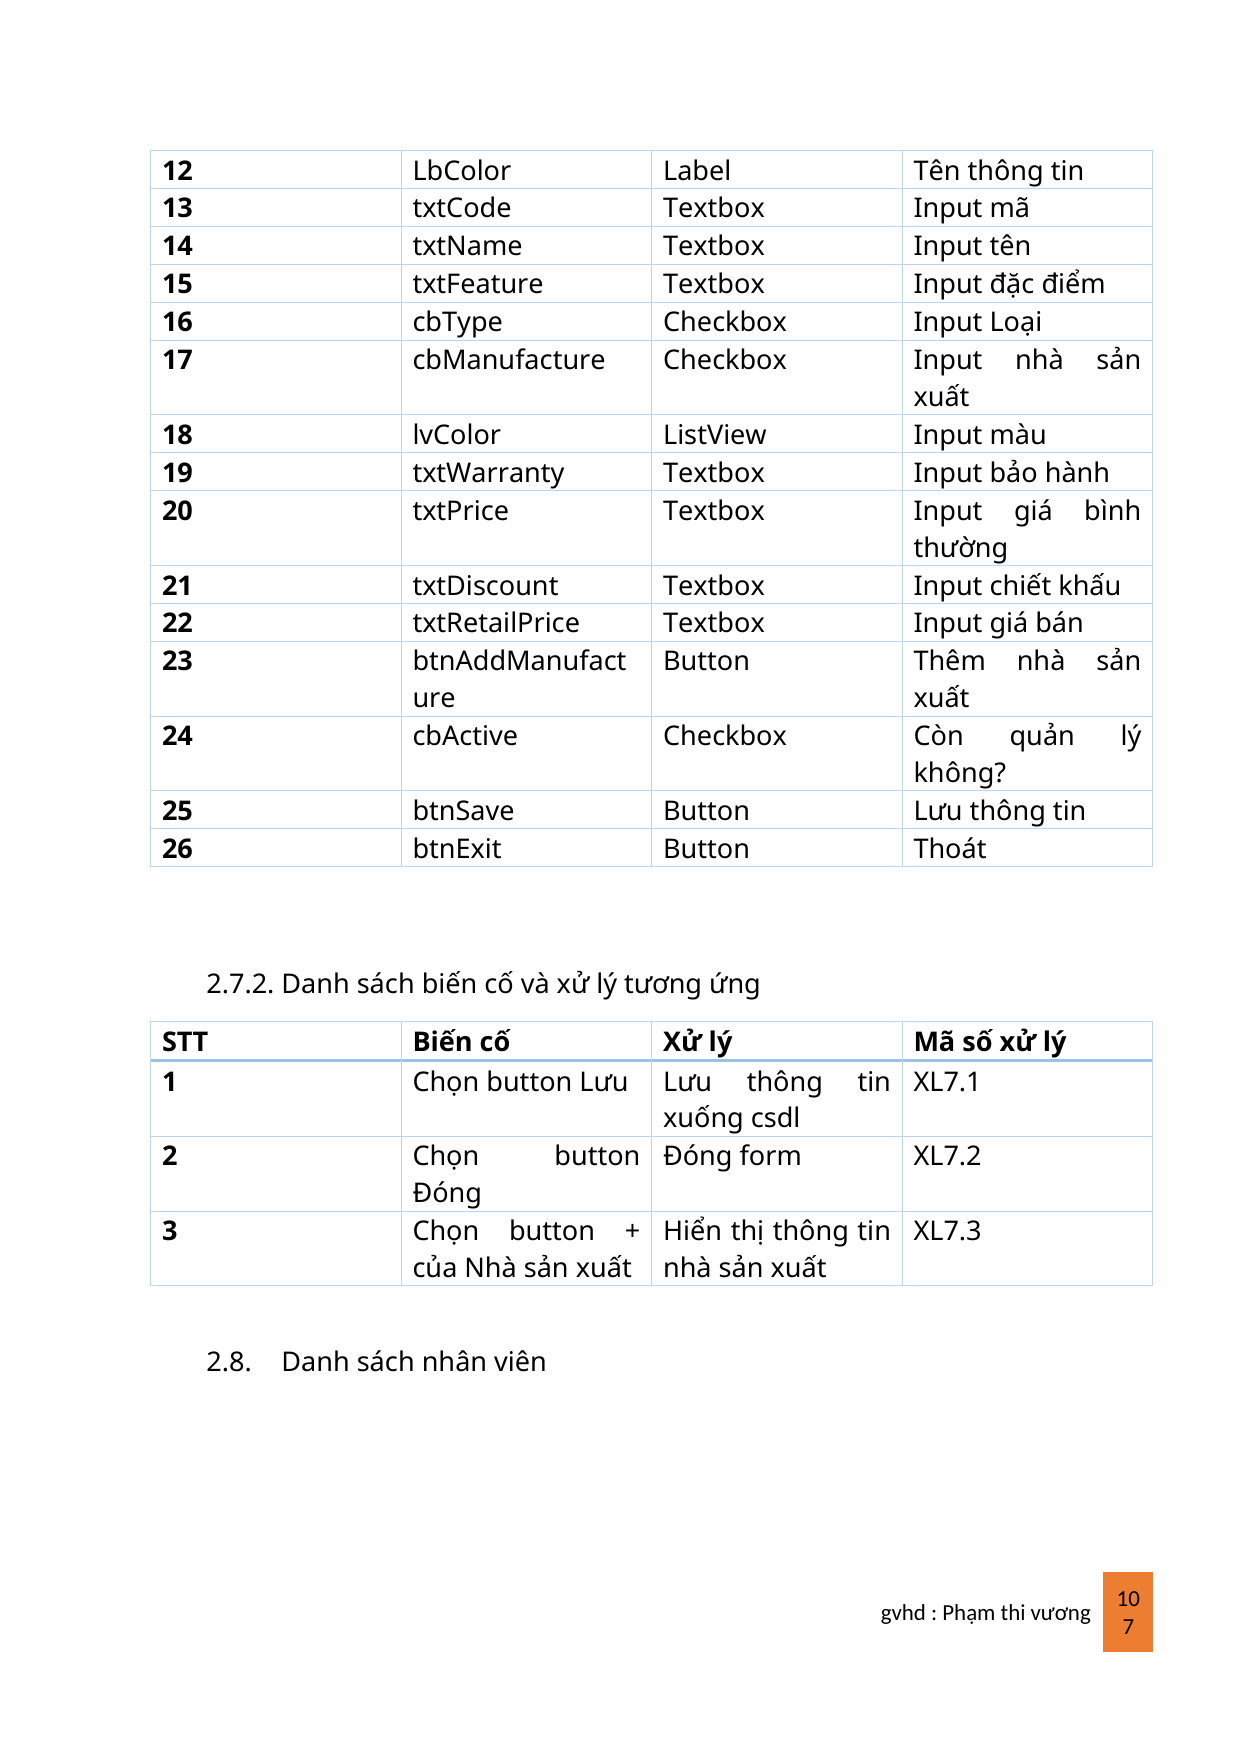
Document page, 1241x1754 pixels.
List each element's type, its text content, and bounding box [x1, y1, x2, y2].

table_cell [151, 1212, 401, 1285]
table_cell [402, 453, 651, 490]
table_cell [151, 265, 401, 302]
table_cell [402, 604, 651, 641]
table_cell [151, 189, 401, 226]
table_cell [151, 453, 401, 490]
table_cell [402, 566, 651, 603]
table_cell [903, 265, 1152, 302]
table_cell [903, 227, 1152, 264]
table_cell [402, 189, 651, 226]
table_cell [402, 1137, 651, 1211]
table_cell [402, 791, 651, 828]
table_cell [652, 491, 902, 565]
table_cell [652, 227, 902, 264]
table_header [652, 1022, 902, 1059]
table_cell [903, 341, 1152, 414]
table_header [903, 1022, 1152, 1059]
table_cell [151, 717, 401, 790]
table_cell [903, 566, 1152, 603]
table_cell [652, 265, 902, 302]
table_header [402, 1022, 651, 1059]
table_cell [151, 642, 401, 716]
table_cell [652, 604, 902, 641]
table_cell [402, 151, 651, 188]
list Danh sách biến cố và xử lý tương ứng [206, 964, 1153, 1001]
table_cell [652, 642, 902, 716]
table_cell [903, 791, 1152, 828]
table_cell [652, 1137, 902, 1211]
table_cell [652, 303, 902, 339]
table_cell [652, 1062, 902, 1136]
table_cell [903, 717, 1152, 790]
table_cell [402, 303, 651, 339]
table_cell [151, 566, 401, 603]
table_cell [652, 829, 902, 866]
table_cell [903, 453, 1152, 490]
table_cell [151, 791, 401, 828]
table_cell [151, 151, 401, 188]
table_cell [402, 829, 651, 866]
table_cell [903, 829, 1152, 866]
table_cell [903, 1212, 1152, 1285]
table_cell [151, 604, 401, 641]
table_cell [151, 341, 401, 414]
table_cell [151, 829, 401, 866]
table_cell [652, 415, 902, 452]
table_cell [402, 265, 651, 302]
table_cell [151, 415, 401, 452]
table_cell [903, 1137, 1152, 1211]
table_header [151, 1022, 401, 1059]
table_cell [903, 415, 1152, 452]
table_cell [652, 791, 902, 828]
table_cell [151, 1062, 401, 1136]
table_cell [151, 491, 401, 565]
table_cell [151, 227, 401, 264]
list Danh sách nhân viên [206, 1343, 1153, 1380]
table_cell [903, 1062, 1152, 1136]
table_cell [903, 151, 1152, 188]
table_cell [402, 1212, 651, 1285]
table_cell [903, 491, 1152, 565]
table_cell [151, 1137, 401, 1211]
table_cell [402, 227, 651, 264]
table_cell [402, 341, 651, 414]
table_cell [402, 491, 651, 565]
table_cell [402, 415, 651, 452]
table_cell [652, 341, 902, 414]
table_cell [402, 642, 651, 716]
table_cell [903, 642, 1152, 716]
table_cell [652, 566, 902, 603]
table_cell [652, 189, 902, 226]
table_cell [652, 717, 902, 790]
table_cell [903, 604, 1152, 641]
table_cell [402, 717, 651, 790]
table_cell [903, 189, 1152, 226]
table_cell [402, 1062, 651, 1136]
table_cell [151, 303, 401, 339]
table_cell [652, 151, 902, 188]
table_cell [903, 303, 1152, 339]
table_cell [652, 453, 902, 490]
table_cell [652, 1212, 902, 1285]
